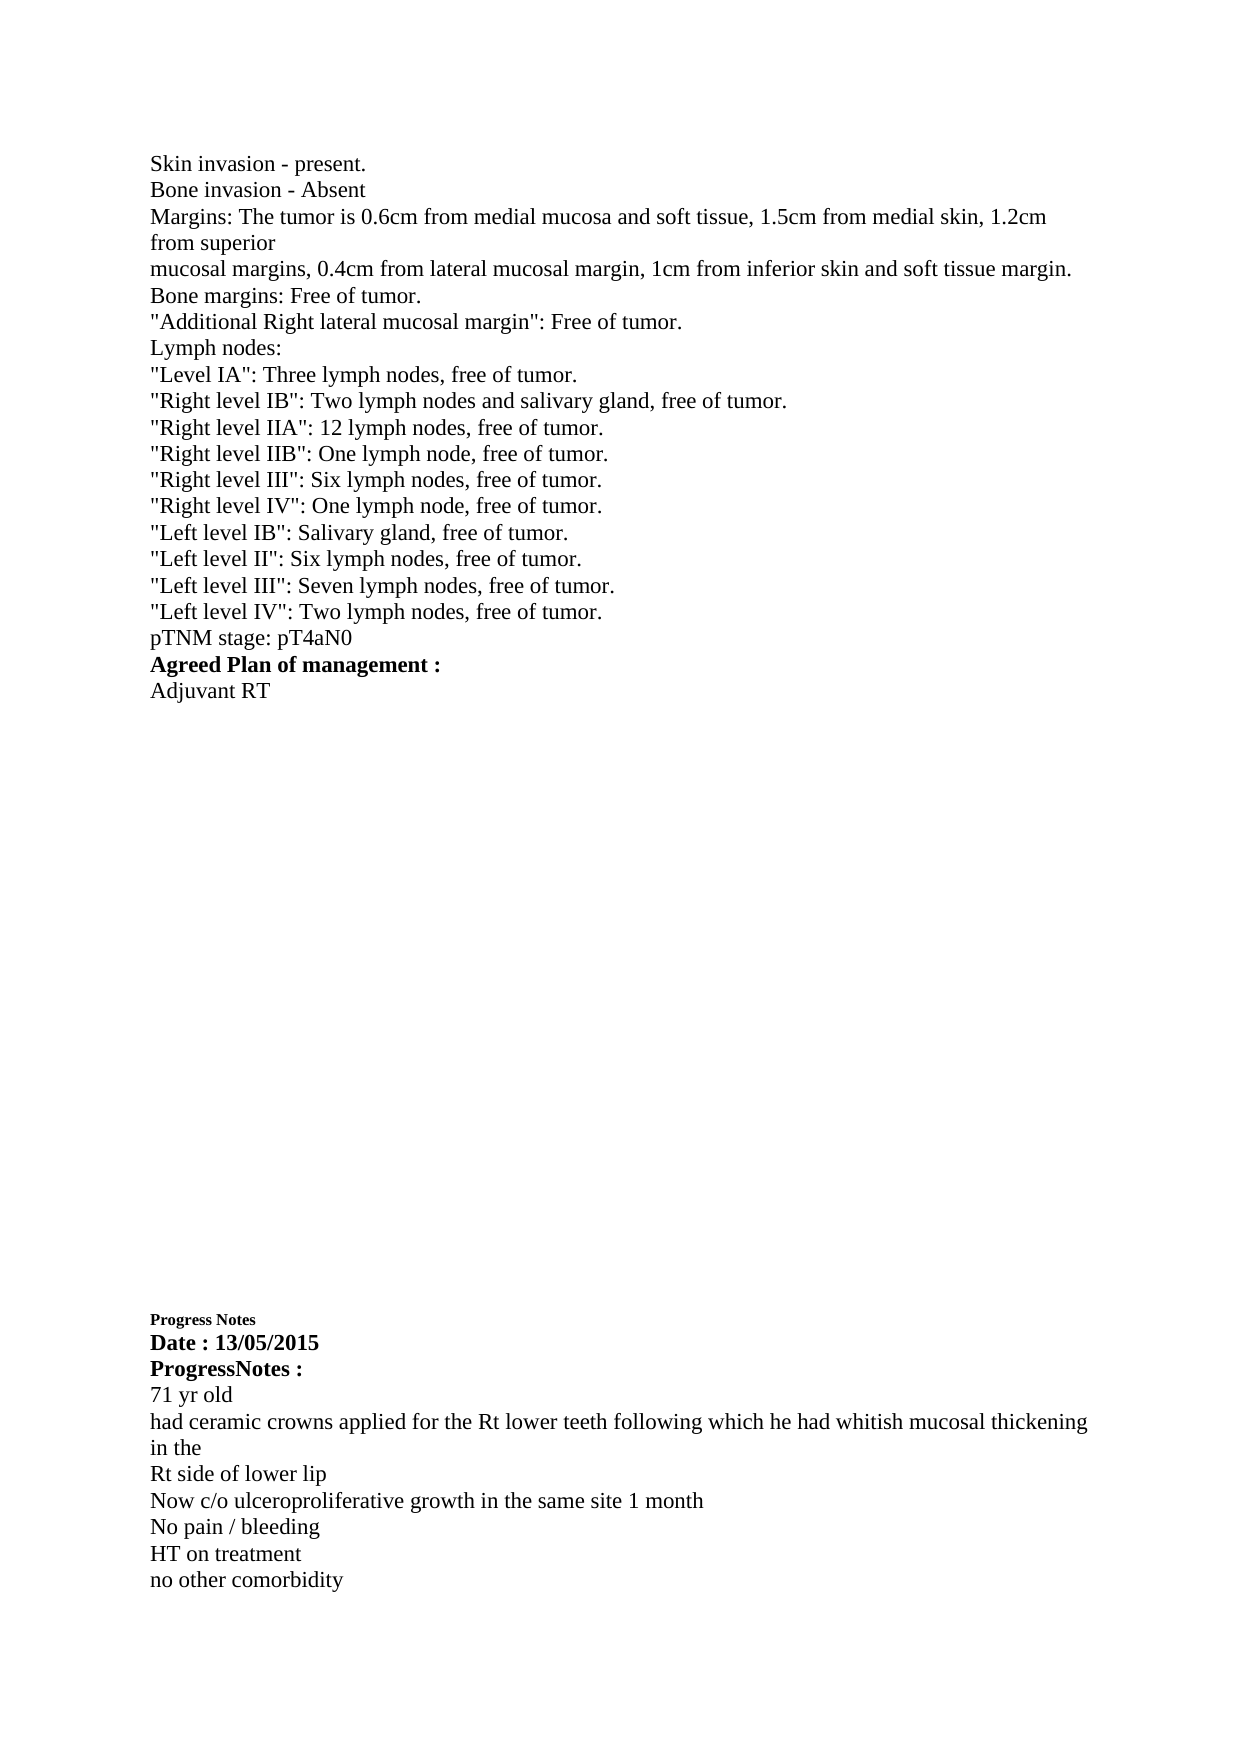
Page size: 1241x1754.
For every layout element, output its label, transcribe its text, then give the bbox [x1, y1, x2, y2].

text Bone margins: Free of tumor. [150, 282, 1090, 308]
text Rt side of lower lip [150, 1461, 1090, 1487]
text "Right level IV": One lymph node, free of tumor. [150, 493, 1090, 519]
text "Left level IV": Two lymph nodes, free of tumor. [150, 598, 1090, 624]
text Agreed Plan of management : [150, 651, 1090, 677]
text HT on treatment [150, 1539, 1090, 1566]
text 71 yr old [150, 1381, 1090, 1408]
text "Right level IB": Two lymph nodes and salivary gland, free of tumor. [150, 387, 1090, 413]
text "Additional Right lateral mucosal margin": Free of tumor. [150, 308, 1090, 334]
text Lymph nodes: [150, 334, 1090, 361]
text "Left level IB": Salivary gland, free of tumor. [150, 519, 1090, 545]
text Skin invasion - present. [150, 150, 1090, 176]
text Date : 13/05/2015 [150, 1329, 1090, 1355]
text pTNM stage: pT4aN0 [150, 624, 1090, 651]
text no other comorbidity [150, 1566, 1090, 1592]
text ProgressNotes : [150, 1355, 1090, 1381]
text Adjuvant RT [150, 677, 1090, 703]
text "Right level IIB": One lymph node, free of tumor. [150, 440, 1090, 466]
text "Left level III": Seven lymph nodes, free of tumor. [150, 572, 1090, 598]
text "Right level III": Six lymph nodes, free of tumor. [150, 466, 1090, 493]
text "Level IA": Three lymph nodes, free of tumor. [150, 361, 1090, 387]
text Progress Notes [150, 1309, 1090, 1329]
text Bone invasion - Absent [150, 176, 1090, 203]
text No pain / bleeding [150, 1513, 1090, 1539]
text Now c/o ulceroproliferative growth in the same site 1 month [150, 1487, 1090, 1513]
text "Left level II": Six lymph nodes, free of tumor. [150, 545, 1090, 572]
text "Right level IIA": 12 lymph nodes, free of tumor. [150, 413, 1090, 440]
text mucosal margins, 0.4cm from lateral mucosal margin, 1cm from inferior skin and soft tissue margin. [150, 255, 1090, 282]
text had ceramic crowns applied for the Rt lower teeth following which he had whitish mucosal thickening in the [150, 1408, 1090, 1461]
text Margins: The tumor is 0.6cm from medial mucosa and soft tissue, 1.5cm from medial skin, 1.2cm from superior [150, 203, 1090, 255]
